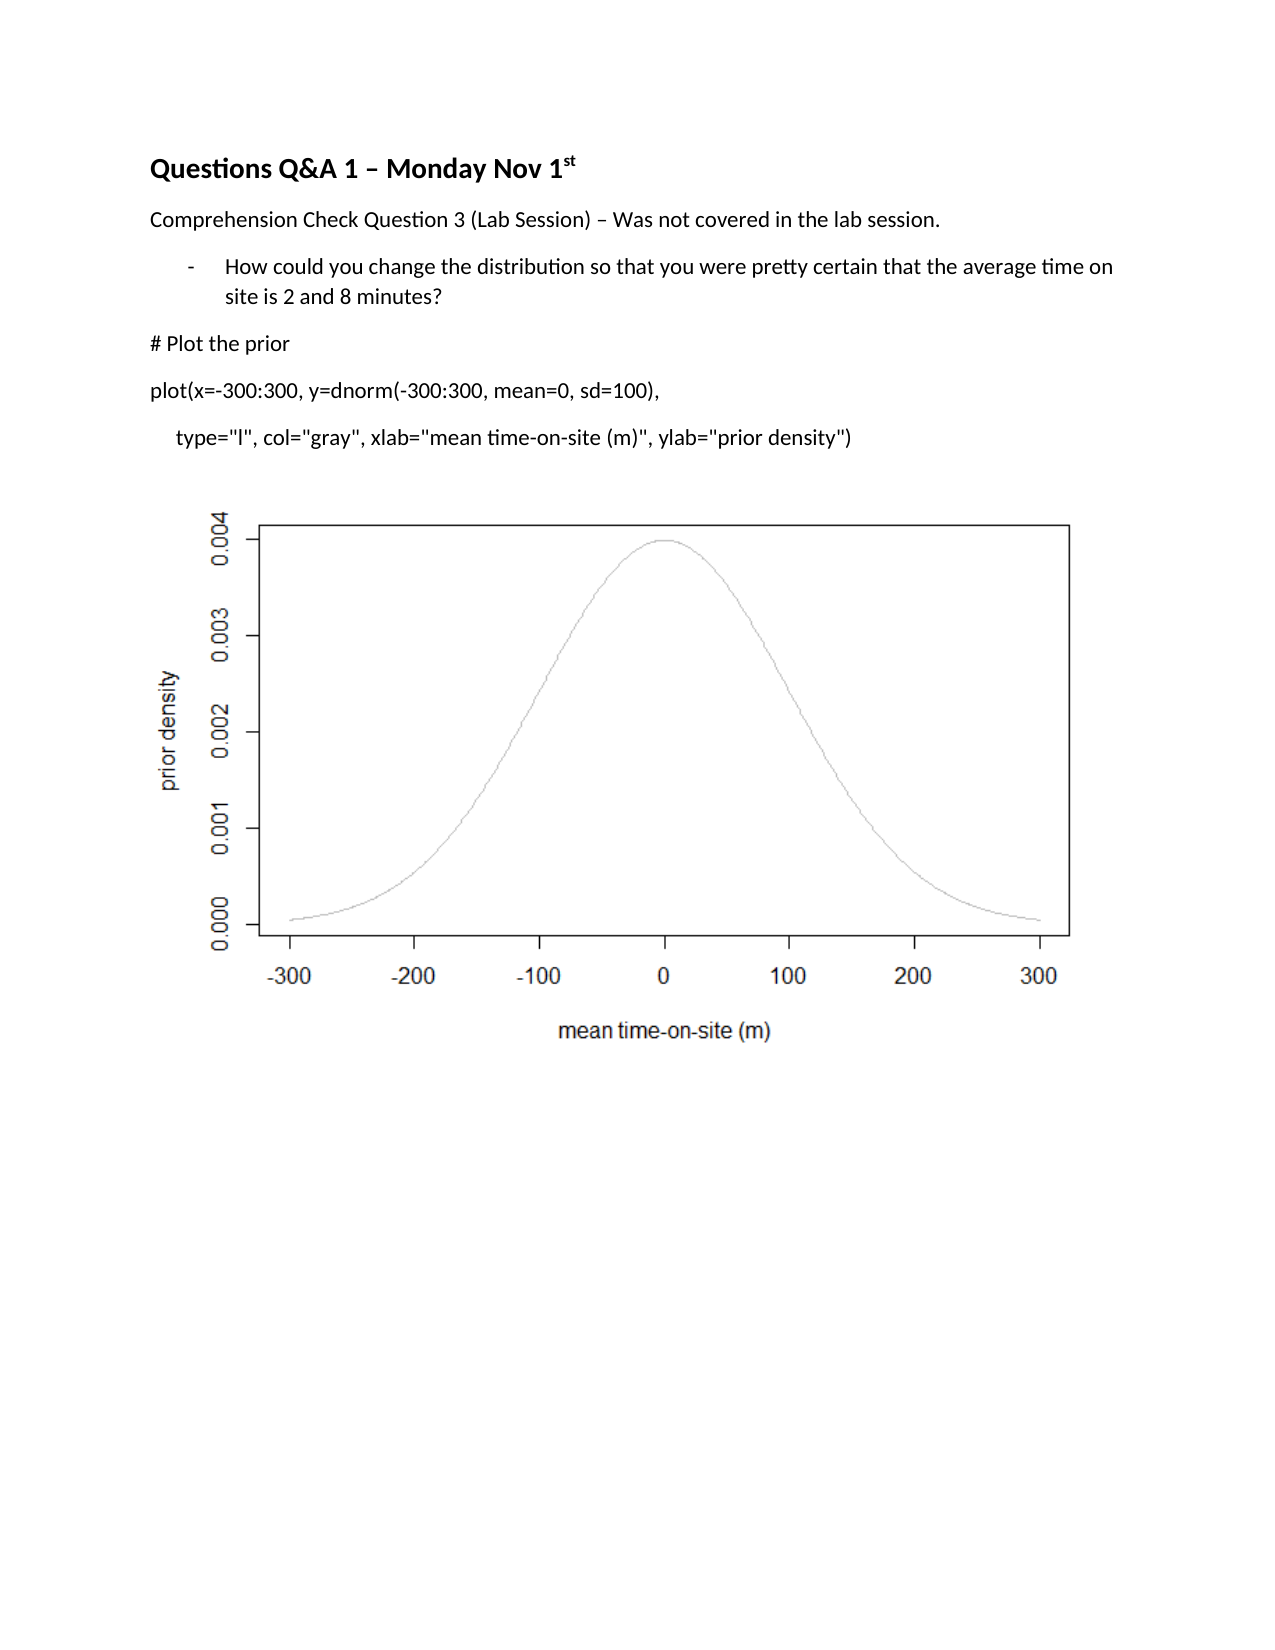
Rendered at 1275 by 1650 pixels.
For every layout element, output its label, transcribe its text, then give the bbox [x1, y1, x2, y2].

text type="l", col="gray", xlab="mean time-on-site (m)", ylab="prior density") [150, 423, 1125, 451]
picture [150, 469, 1125, 1072]
list How could you change the distribution so that you were pretty certain that the average time on site is 2 and 8 minutes? [187, 252, 1125, 310]
text plot(x=-300:300, y=dnorm(-300:300, mean=0, sd=100), [150, 376, 1125, 404]
text Comprehension Check Question 3 (Lab Session) – Was not covered in the lab session. [150, 205, 1125, 233]
text Questions Q&A 1 – Monday Nov 1st [150, 150, 1125, 186]
text # Plot the prior [150, 329, 1125, 357]
